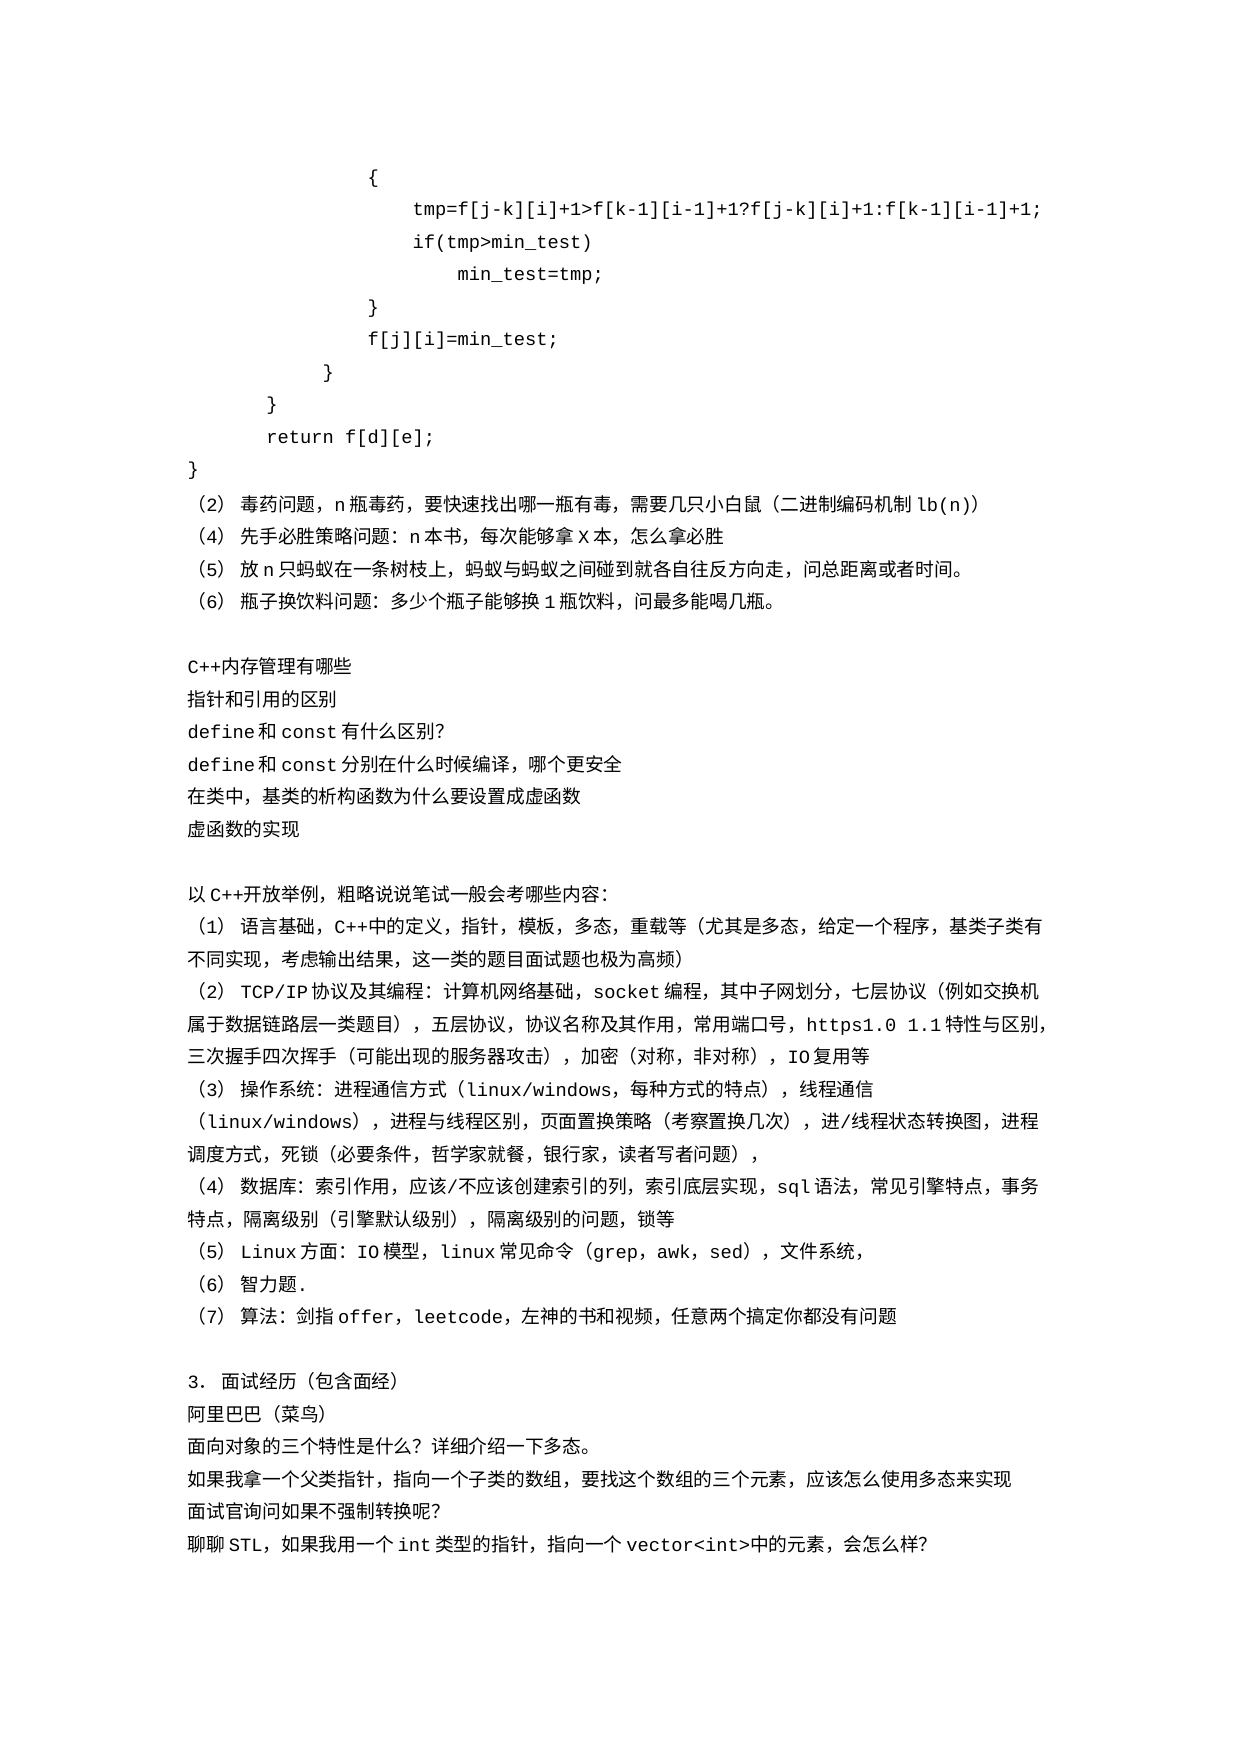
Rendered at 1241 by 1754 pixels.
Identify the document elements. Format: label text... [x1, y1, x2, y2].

text （1） 语言基础，C++中的定义，指针，模板，多态，重载等（尤其是多态，给定一个程序，基类子类有不同实现，考虑输出结果，这一类的题目面试题也极为高频） [187, 909, 1053, 974]
text 以C++开放举例，粗略说说笔试一般会考哪些内容： [187, 877, 1053, 909]
text define和const分别在什么时候编译，哪个更安全 [187, 747, 1053, 779]
text （4） 数据库：索引作用，应该/不应该创建索引的列，索引底层实现，sql语法，常见引擎特点，事务特点，隔离级别（引擎默认级别），隔离级别的问题，锁等 [187, 1169, 1053, 1234]
text 3． 面试经历（包含面经） [187, 1364, 1053, 1397]
text } [187, 454, 1053, 487]
text if(tmp>min_test) [187, 227, 1053, 259]
text C++内存管理有哪些 [187, 649, 1053, 682]
text 面试官询问如果不强制转换呢？ [187, 1494, 1053, 1527]
text （2） 毒药问题，n瓶毒药，要快速找出哪一瓶有毒，需要几只小白鼠（二进制编码机制lb(n)） [187, 487, 1053, 519]
text 聊聊STL，如果我用一个int类型的指针，指向一个vector<int>中的元素，会怎么样？ [187, 1527, 1053, 1559]
text 阿里巴巴（菜鸟） [187, 1397, 1053, 1429]
text tmp=f[j-k][i]+1>f[k-1][i-1]+1?f[j-k][i]+1:f[k-1][i-1]+1; [187, 194, 1053, 227]
text 在类中，基类的析构函数为什么要设置成虚函数 [187, 779, 1053, 812]
text 如果我拿一个父类指针，指向一个子类的数组，要找这个数组的三个元素，应该怎么使用多态来实现 [187, 1462, 1053, 1494]
text f[j][i]=min_test; [187, 324, 1053, 357]
text （2） TCP/IP协议及其编程：计算机网络基础，socket编程，其中子网划分，七层协议（例如交换机属于数据链路层一类题目），五层协议，协议名称及其作用，常用端口号，https1.0 1.1特性与区别，三次握手四次挥手（可能出现的服务器攻击），加密（对称，非对称），IO复用等 [187, 974, 1053, 1072]
text （5） Linux方面：IO模型，linux常见命令（grep，awk，sed），文件系统， [187, 1234, 1053, 1267]
text 面向对象的三个特性是什么？详细介绍一下多态。 [187, 1429, 1053, 1462]
text } [187, 357, 1053, 389]
text min_test=tmp; [187, 259, 1053, 292]
text } [187, 389, 1053, 422]
text return f[d][e]; [187, 422, 1053, 454]
text （4） 先手必胜策略问题：n本书，每次能够拿X本，怎么拿必胜 [187, 519, 1053, 552]
text （6） 瓶子换饮料问题：多少个瓶子能够换1瓶饮料，问最多能喝几瓶。 [187, 584, 1053, 617]
text （5） 放n只蚂蚁在一条树枝上，蚂蚁与蚂蚁之间碰到就各自往反方向走，问总距离或者时间。 [187, 552, 1053, 584]
text 指针和引用的区别 [187, 682, 1053, 714]
text { [187, 162, 1053, 194]
text （6） 智力题. [187, 1267, 1053, 1299]
text 虚函数的实现 [187, 812, 1053, 844]
text define和const有什么区别？ [187, 714, 1053, 747]
text （3） 操作系统：进程通信方式（linux/windows，每种方式的特点），线程通信（linux/windows），进程与线程区别，页面置换策略（考察置换几次），进/线程状态转换图，进程调度方式，死锁（必要条件，哲学家就餐，银行家，读者写者问题）， [187, 1072, 1053, 1169]
text （7） 算法：剑指offer，leetcode，左神的书和视频，任意两个搞定你都没有问题 [187, 1299, 1053, 1332]
text } [187, 292, 1053, 324]
